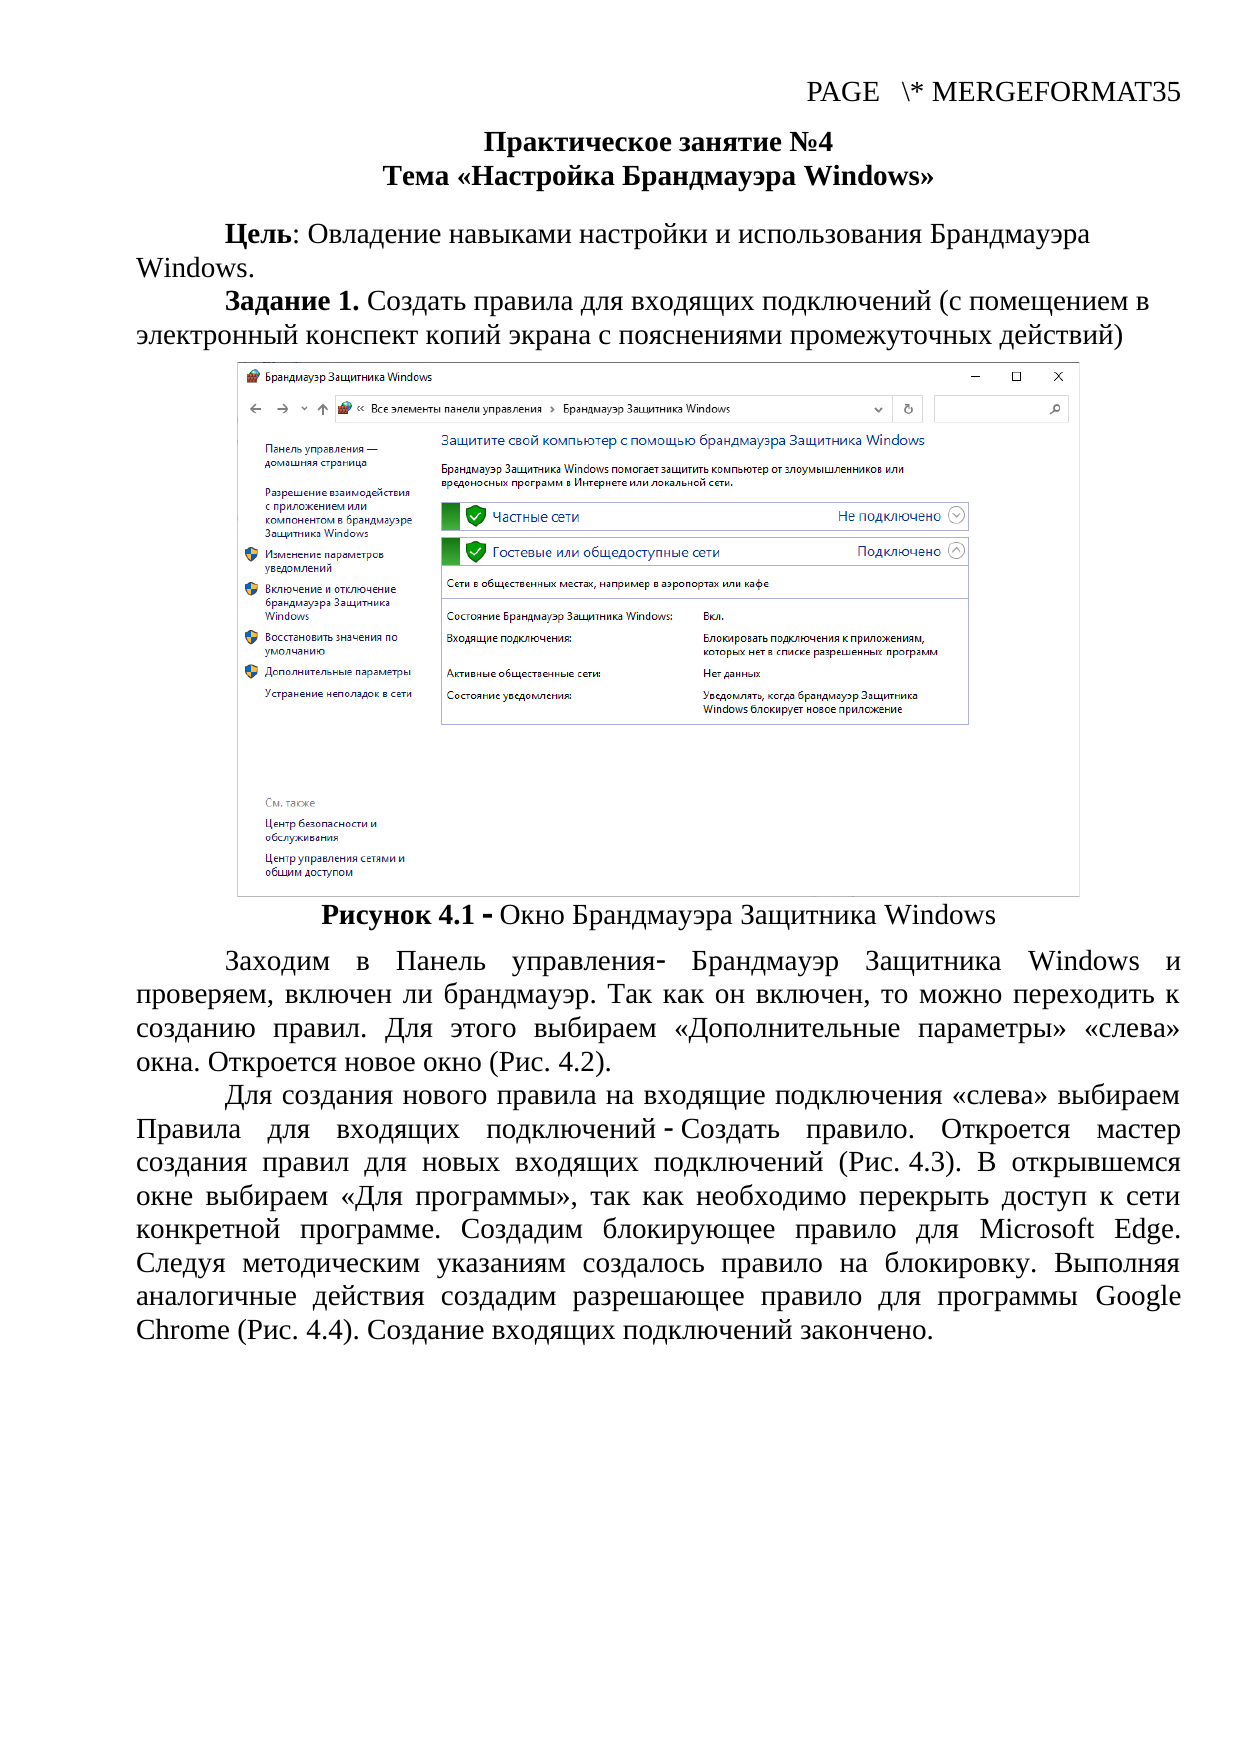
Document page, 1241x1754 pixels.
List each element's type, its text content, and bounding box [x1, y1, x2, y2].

text Рисунок 4.1 Окно Брандмауэра Защитника Windows [136, 897, 1181, 930]
picture [237, 362, 1080, 897]
text Заходим в Панель управления Брандмауэр Защитника Windows и проверяем, включен ли брандмауэр. Так как он включен, то можно переходить к созданию правил. Для этого выбираем «Дополнительные параметры» «слева» окна. Откроется новое окно (Рис. 4.2). [136, 943, 1181, 1077]
text Цель: Овладение навыками настройки и использования Брандмауэра Windows. [136, 216, 1181, 283]
text Тема «Настройка Брандмауэра Windows» [136, 158, 1181, 191]
text Задание 1. Создать правила для входящих подключений (с помещением в электронный конспект копий экрана с пояснениями промежуточных действий) [136, 283, 1181, 350]
text Практическое занятие №4 [136, 124, 1181, 158]
text Для создания нового правила на входящие подключения «слева» выбираем Правила для входящих подключений Создать правило. Откроется мастер создания правил для новых входящих подключений (Рис. 4.3). В открывшемся окне выбираем «Для программы», так как необходимо перекрыть доступ к сети конкретной программе. Создадим блокирующее правило для Microsoft Edge. Следуя методическим указаниям создалось правило на блокировку. Выполняя аналогичные действия создадим разрешающее правило для программы Google Chrome (Рис. 4.4). Создание входящих подключений закончено. [136, 1077, 1181, 1346]
